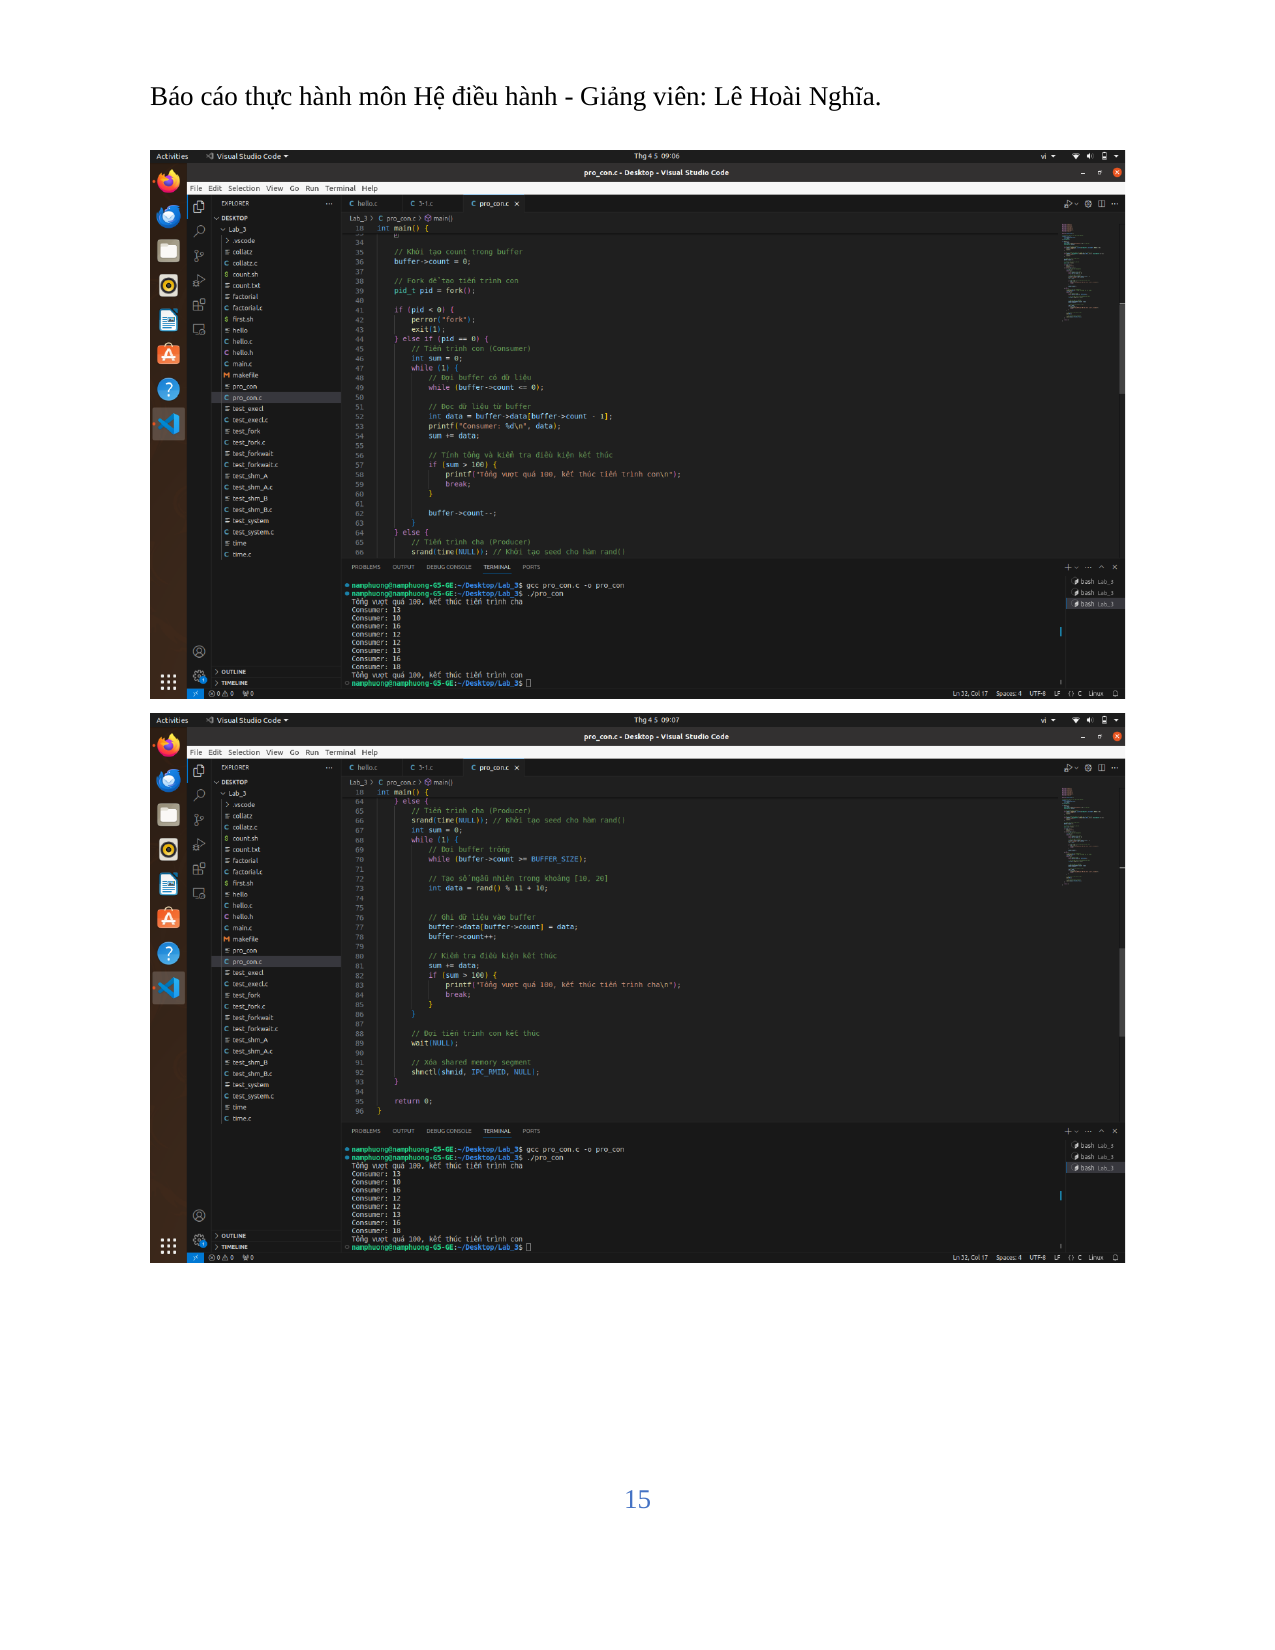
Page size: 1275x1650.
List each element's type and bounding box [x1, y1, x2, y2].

picture [150, 713, 1125, 1263]
picture [150, 150, 1125, 699]
